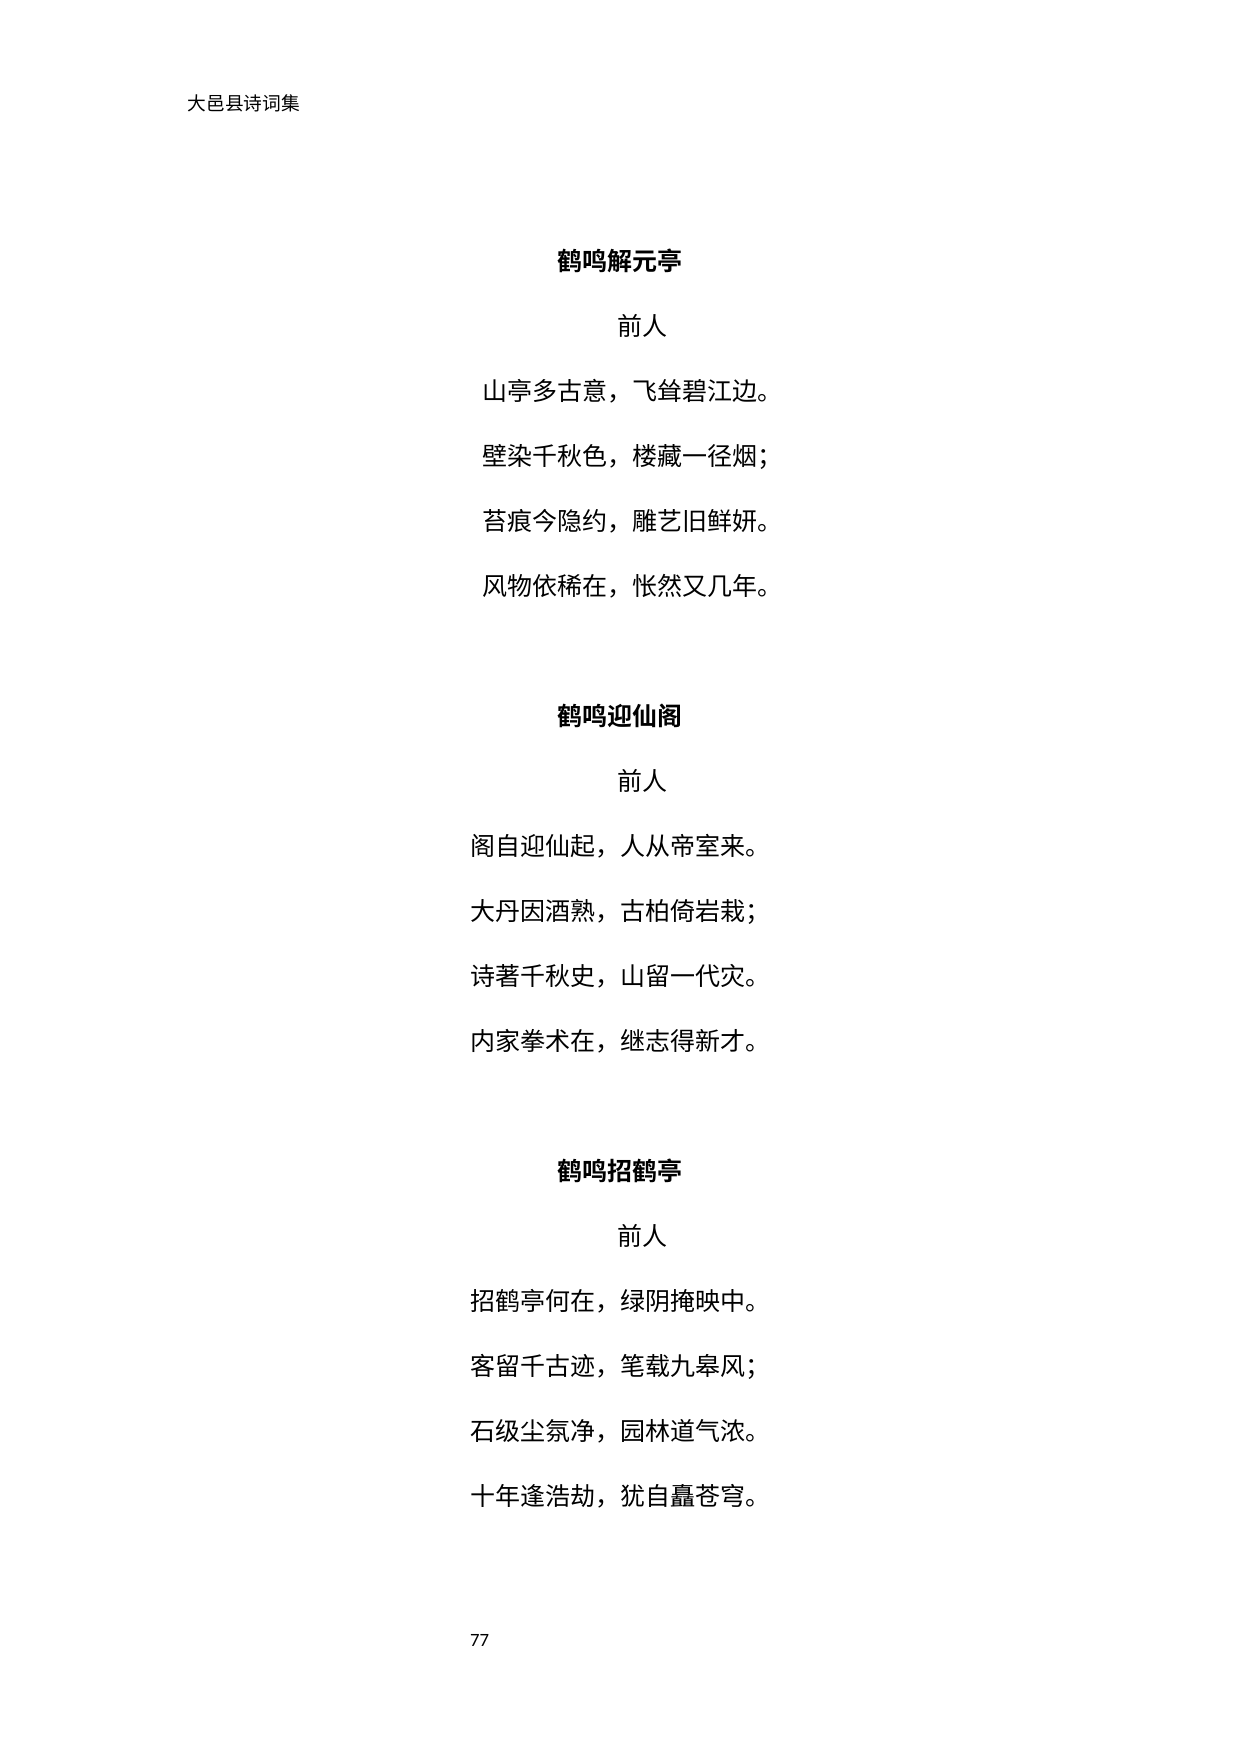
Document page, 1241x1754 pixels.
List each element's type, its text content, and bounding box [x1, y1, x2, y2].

text 前人 [187, 292, 1053, 357]
text 内家拳术在，继志得新才。 [187, 1007, 1053, 1072]
text 风物依稀在，怅然又几年。 [187, 552, 1053, 617]
text 壁染千秋色，楼藏一径烟； [187, 422, 1053, 487]
text 前人 [187, 747, 1053, 812]
text 鹤鸣迎仙阁 [187, 682, 1053, 747]
text 大丹因酒熟，古柏倚岩栽； [187, 877, 1053, 942]
text 石级尘氛净，园林道气浓。 [187, 1397, 1053, 1462]
text 阁自迎仙起，人从帝室来。 [187, 812, 1053, 877]
text 招鹤亭何在，绿阴掩映中。 [187, 1267, 1053, 1332]
text 诗著千秋史，山留一代灾。 [187, 942, 1053, 1007]
text 鹤鸣解元亭 [187, 227, 1053, 292]
text 前人 [187, 1202, 1053, 1267]
text 苔痕今隐约，雕艺旧鲜妍。 [187, 487, 1053, 552]
text 客留千古迹，笔载九皋风； [187, 1332, 1053, 1397]
text 鹤鸣招鹤亭 [187, 1137, 1053, 1202]
text 十年逢浩劫，犹自矗苍穹。 [187, 1462, 1053, 1527]
text 山亭多古意，飞耸碧江边。 [187, 357, 1053, 422]
